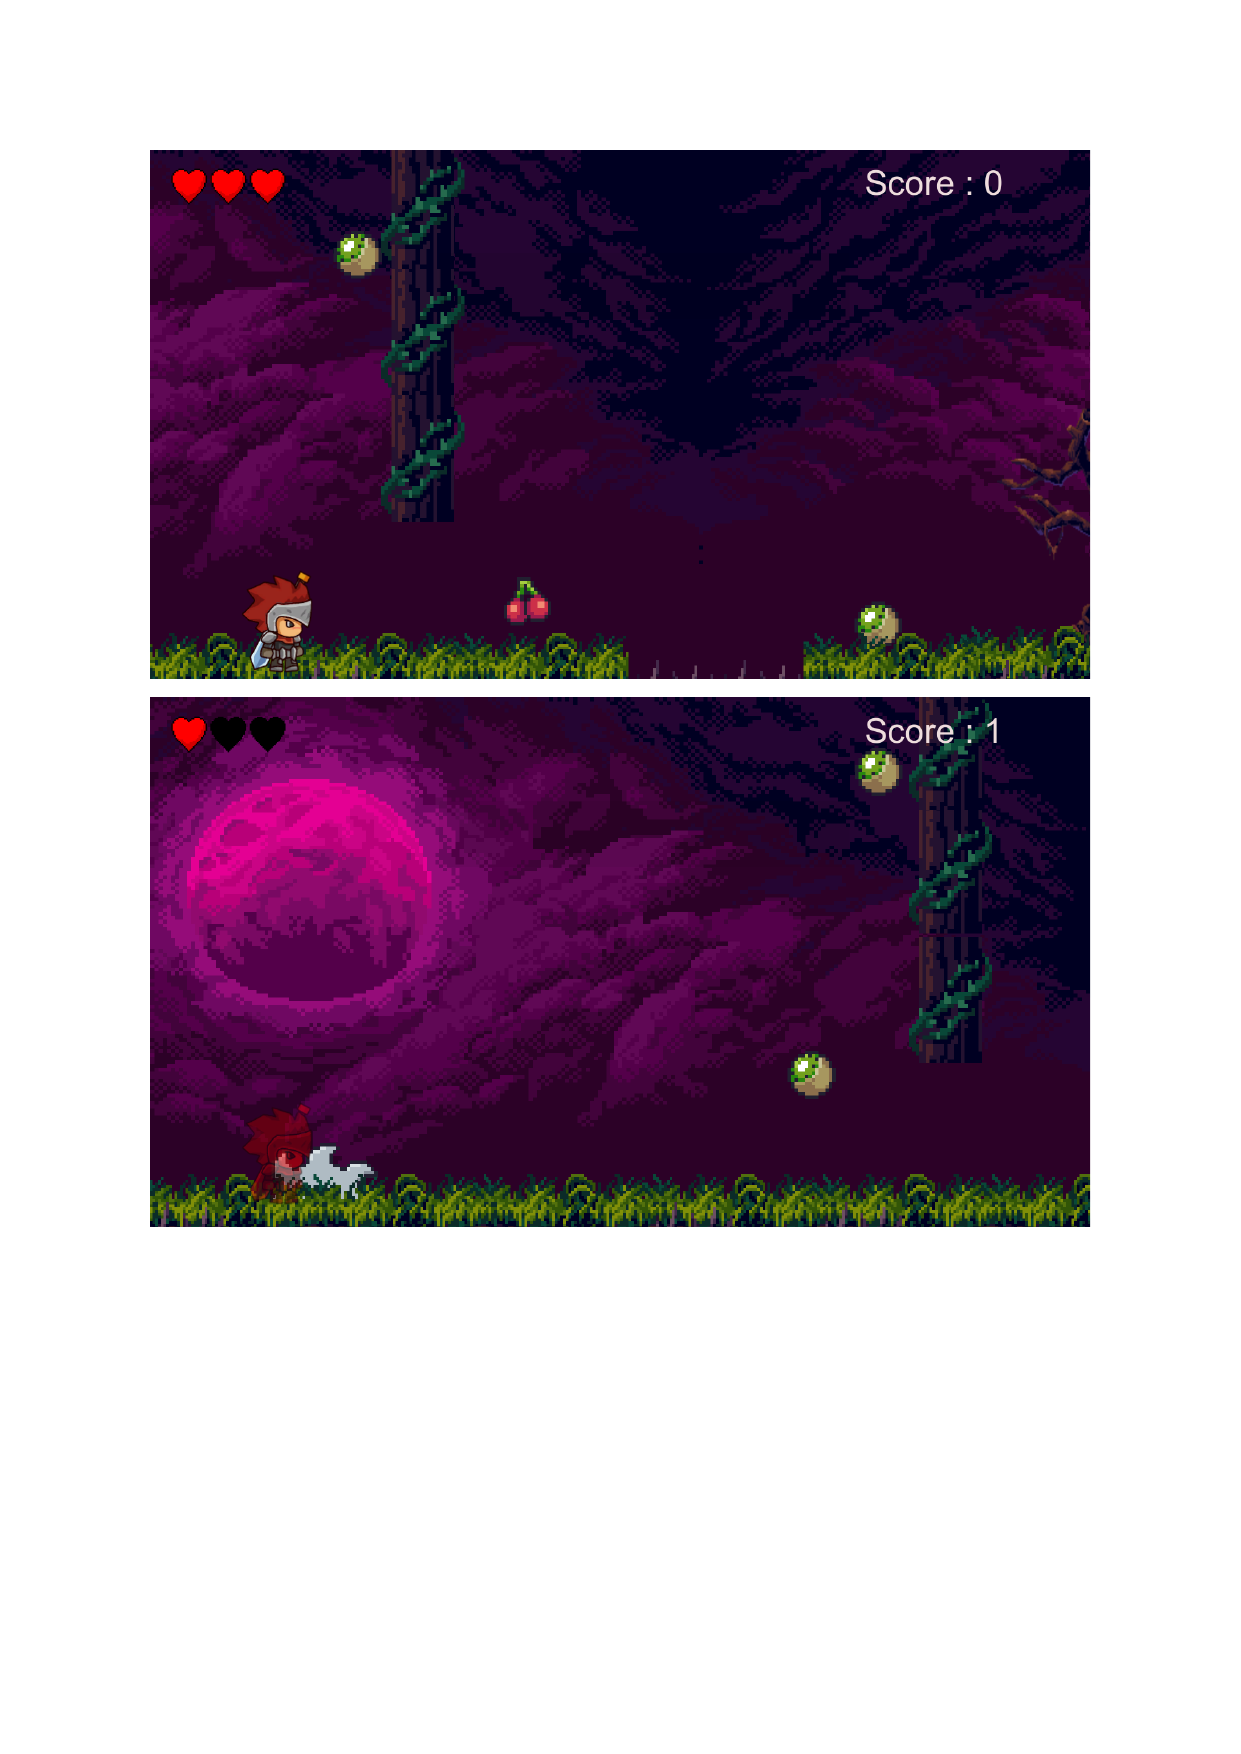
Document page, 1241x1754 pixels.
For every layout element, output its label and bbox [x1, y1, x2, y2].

picture [150, 697, 1091, 1227]
picture [150, 150, 1091, 679]
